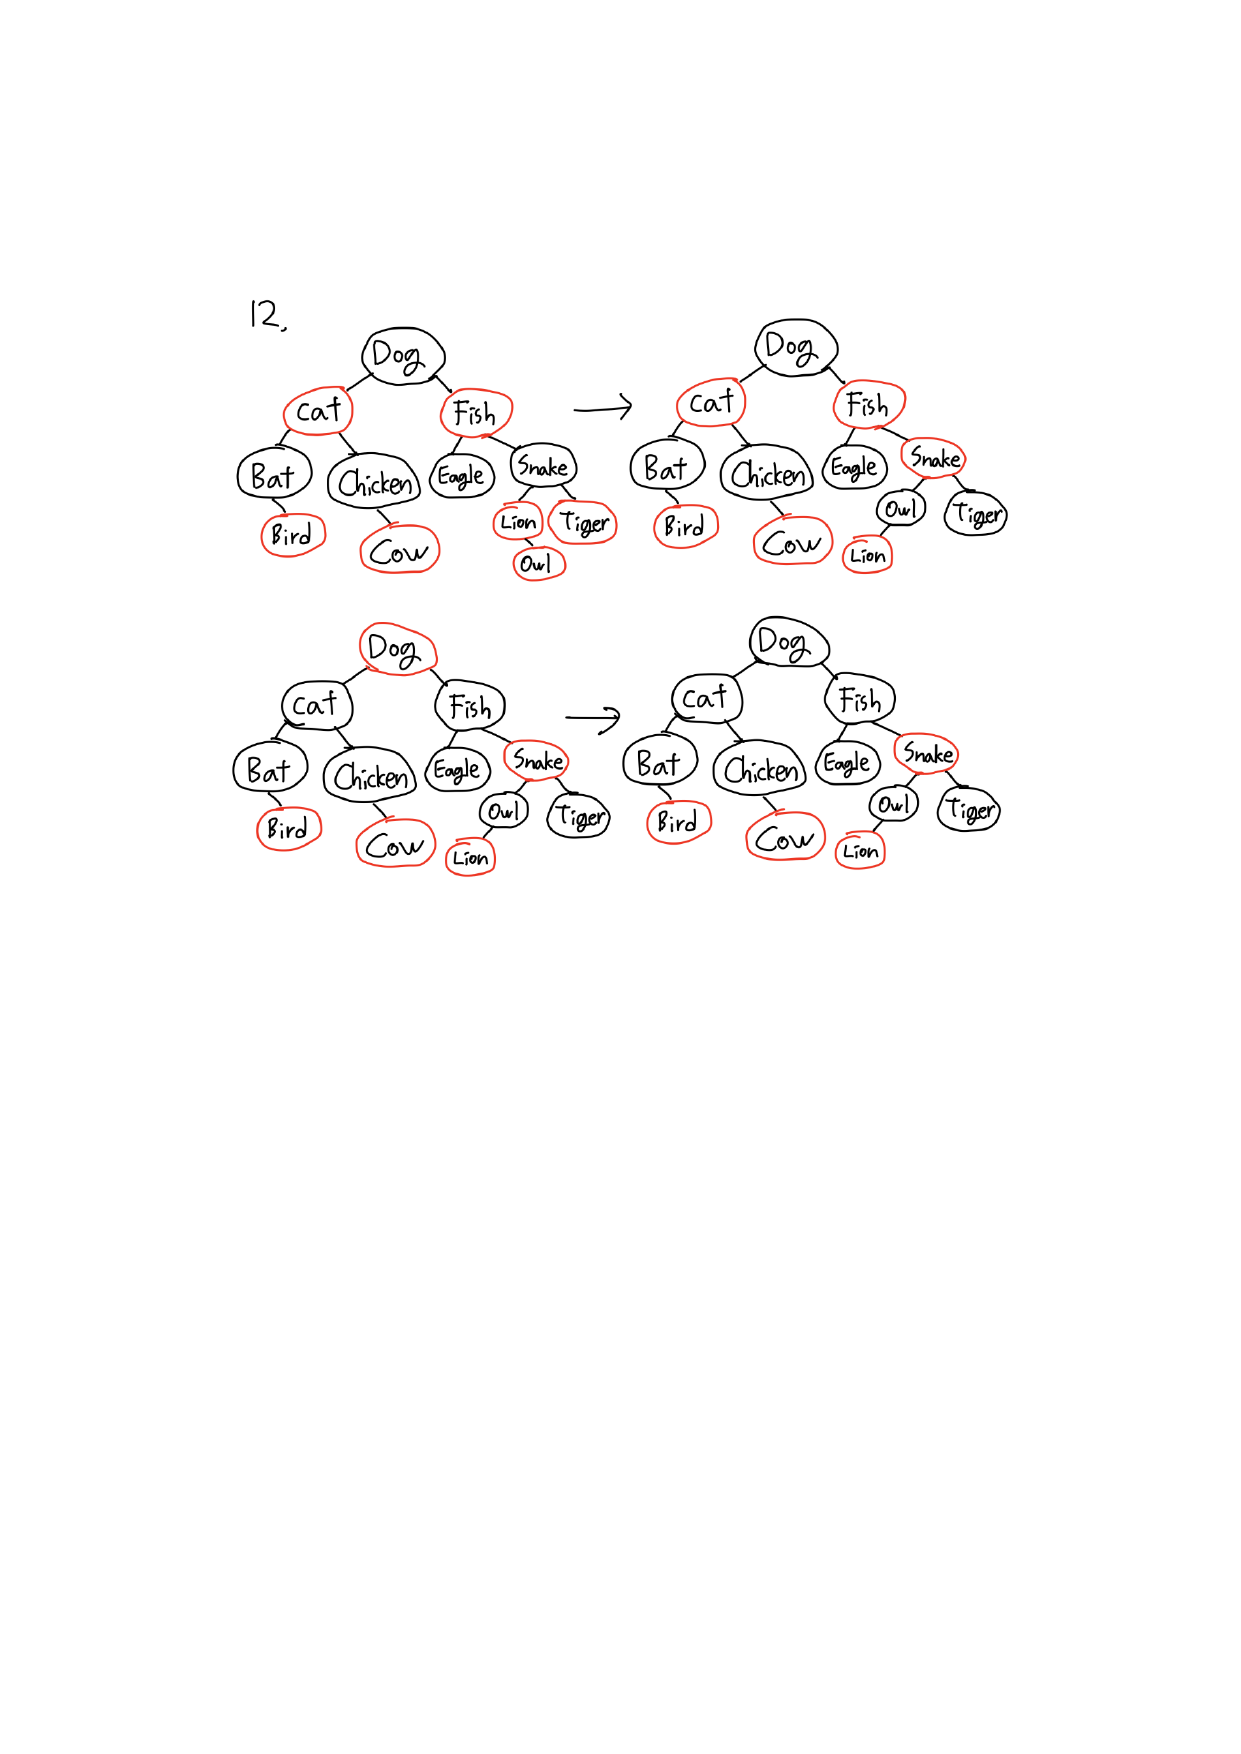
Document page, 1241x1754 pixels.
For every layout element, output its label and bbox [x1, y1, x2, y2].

picture [150, 177, 1089, 1406]
